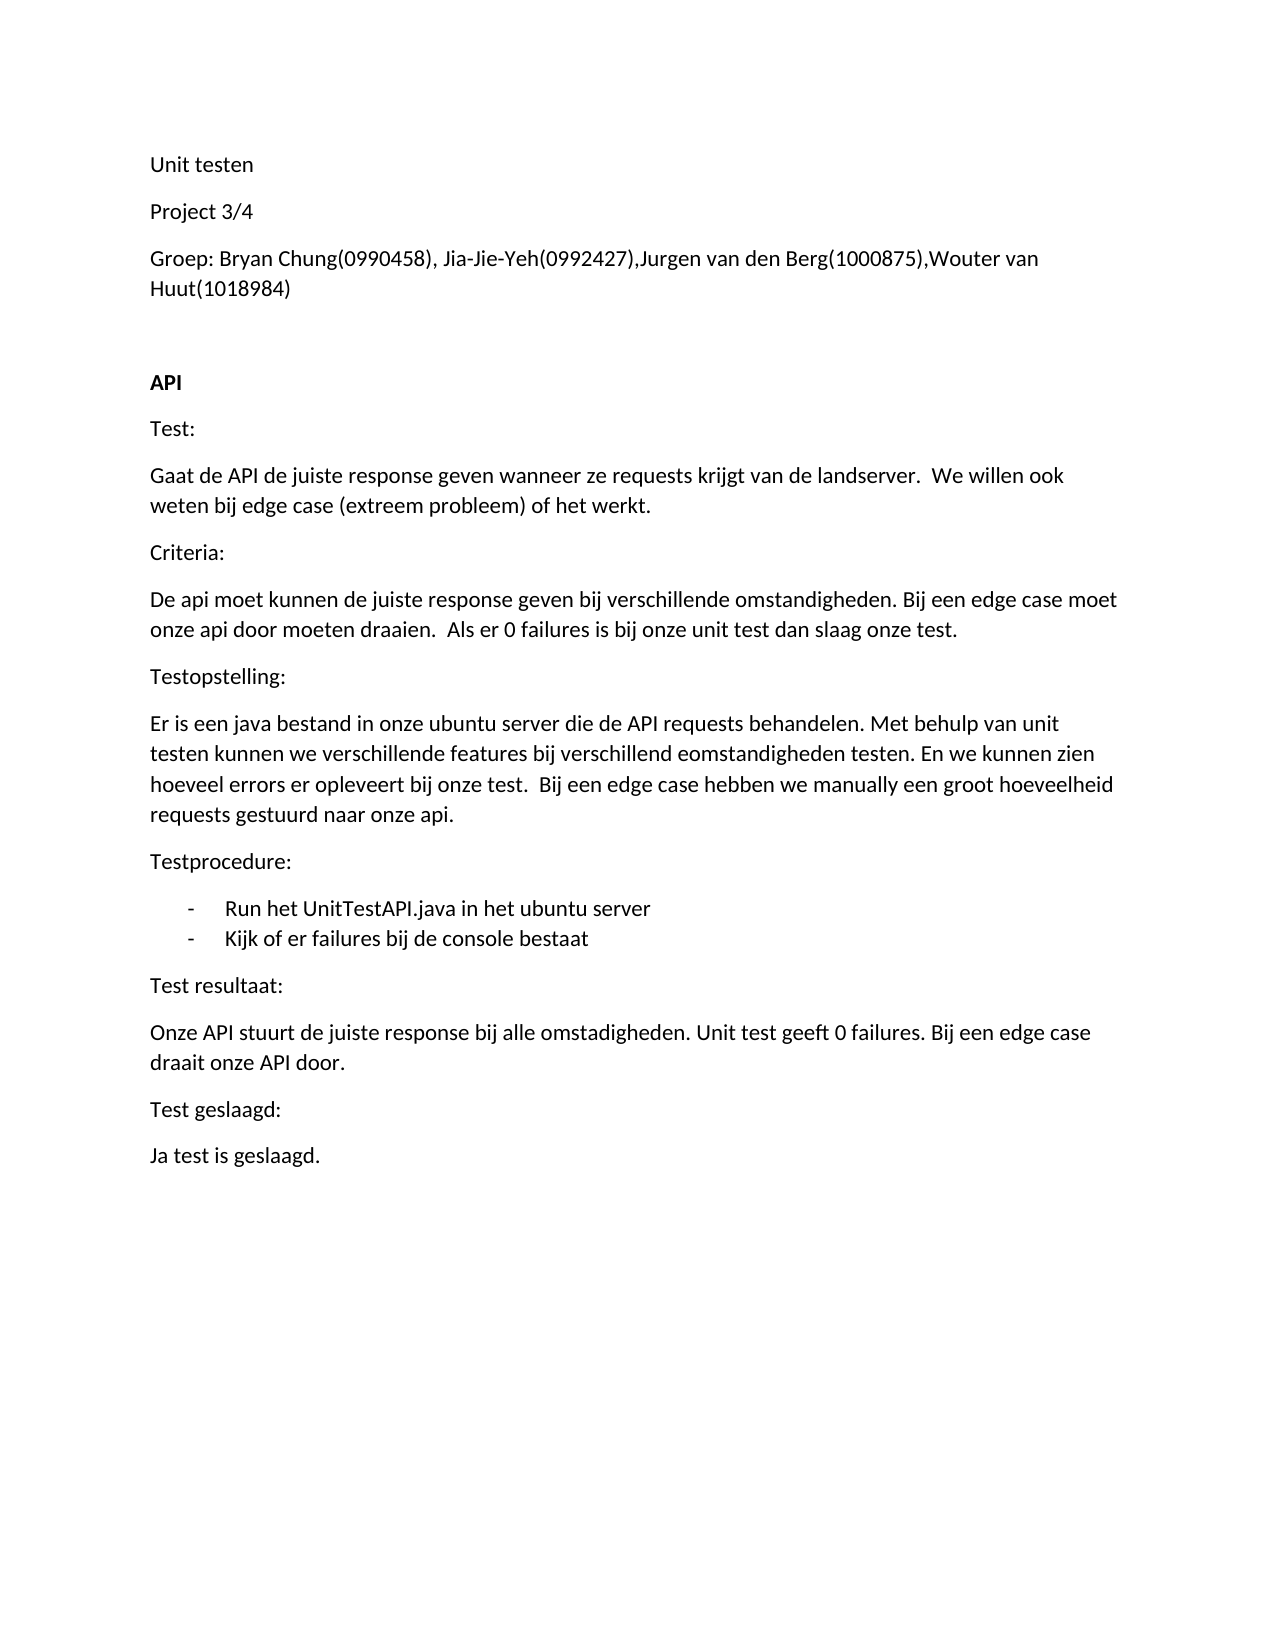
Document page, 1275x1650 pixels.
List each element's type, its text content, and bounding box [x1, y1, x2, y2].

text De api moet kunnen de juiste response geven bij verschillende omstandigheden. Bij een edge case moet onze api door moeten draaien. Als er 0 failures is bij onze unit test dan slaag onze test. [150, 585, 1125, 644]
list Run het UnitTestAPI.java in het ubuntu server [187, 894, 1125, 922]
text Gaat de API de juiste response geven wanneer ze requests krijgt van de landserver. We willen ook weten bij edge case (extreem probleem) of het werkt. [150, 461, 1125, 520]
text Test geslaagd: [150, 1095, 1125, 1123]
text Test: [150, 414, 1125, 443]
text Testopstelling: [150, 662, 1125, 691]
text Unit testen [150, 150, 1125, 178]
text Ja test is geslaagd. [150, 1142, 1125, 1170]
text Testprocedure: [150, 847, 1125, 875]
text Onze API stuurt de juiste response bij alle omstadigheden. Unit test geeft 0 failures. Bij een edge case draait onze API door. [150, 1018, 1125, 1076]
text API [150, 368, 1125, 396]
list Kijk of er failures bij de console bestaat [187, 924, 1125, 952]
text Criteria: [150, 538, 1125, 567]
text Groep: Bryan Chung(0990458), Jia-Jie-Yeh(0992427),Jurgen van den Berg(1000875),Wouter van Huut(1018984) [150, 244, 1125, 302]
text Er is een java bestand in onze ubuntu server die de API requests behandelen. Met behulp van unit testen kunnen we verschillende features bij verschillend eomstandigheden testen. En we kunnen zien hoeveel errors er opleveert bij onze test. Bij een edge case hebben we manually een groot hoeveelheid requests gestuurd naar onze api. [150, 709, 1125, 828]
text Test resultaat: [150, 971, 1125, 999]
text Project 3/4 [150, 197, 1125, 225]
